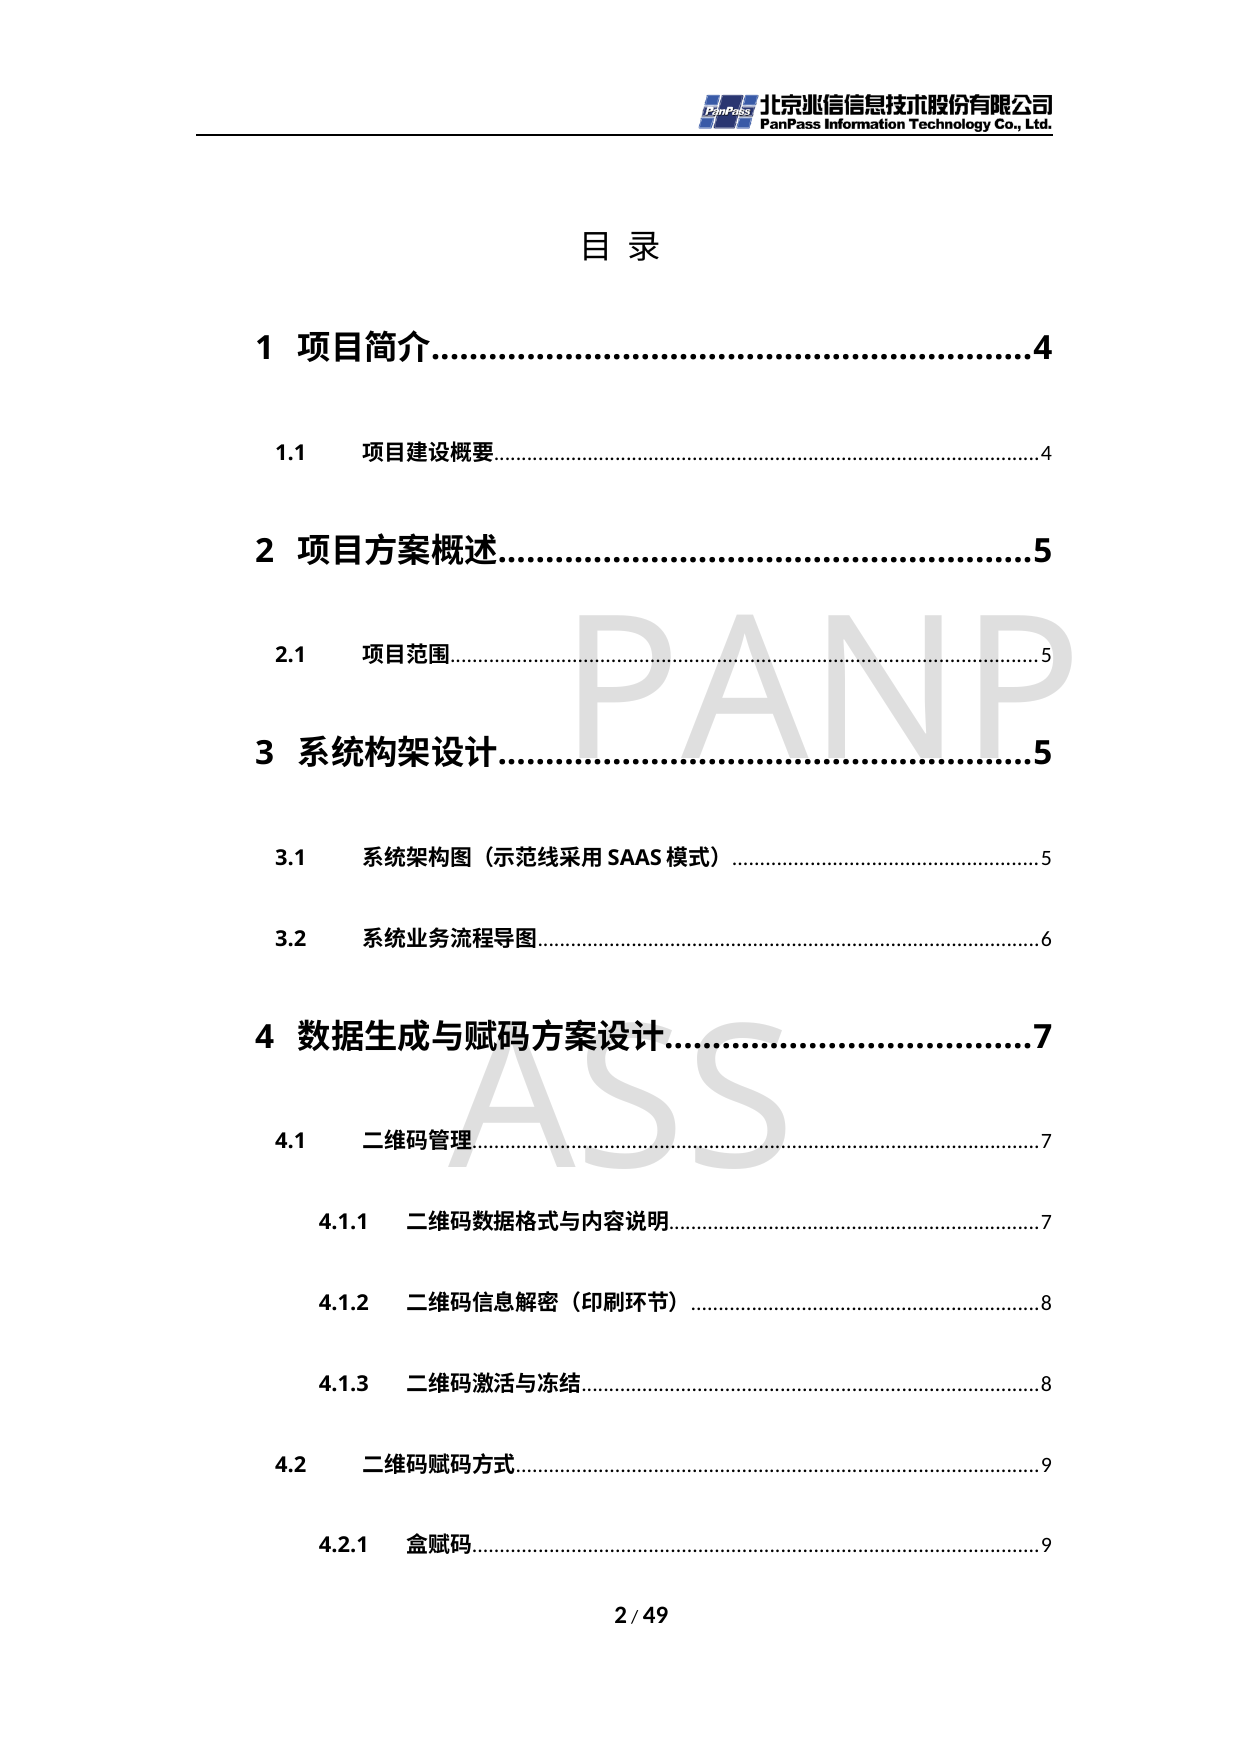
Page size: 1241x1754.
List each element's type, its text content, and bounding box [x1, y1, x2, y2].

picture [698, 88, 1053, 133]
text 目 录 [187, 212, 1053, 277]
text 1 项目简介 4 [187, 313, 1053, 378]
text 2 项目方案概述 5 [187, 515, 1053, 580]
text 4.1.3 二维码激活与冻结 8 [275, 1365, 1053, 1398]
text 2.1 项目范围 5 [231, 637, 1053, 669]
text 4.2 二维码赋码方式 9 [231, 1446, 1053, 1479]
text 4.2.1 盒赋码 9 [275, 1527, 1053, 1559]
text 4.1.1 二维码数据格式与内容说明 7 [275, 1204, 1053, 1236]
text 3.2 系统业务流程导图 6 [231, 920, 1053, 953]
text 4 数据生成与赋码方案设计 7 [187, 1001, 1053, 1066]
text 1.1 项目建设概要 4 [231, 434, 1053, 467]
text 4.1 二维码管理 7 [231, 1123, 1053, 1155]
text 3 系统构架设计 5 [187, 718, 1053, 783]
text 3.1 系统架构图（示范线采用SAAS模式） 5 [231, 839, 1053, 872]
text 4.1.2 二维码信息解密（印刷环节） 8 [275, 1284, 1053, 1317]
